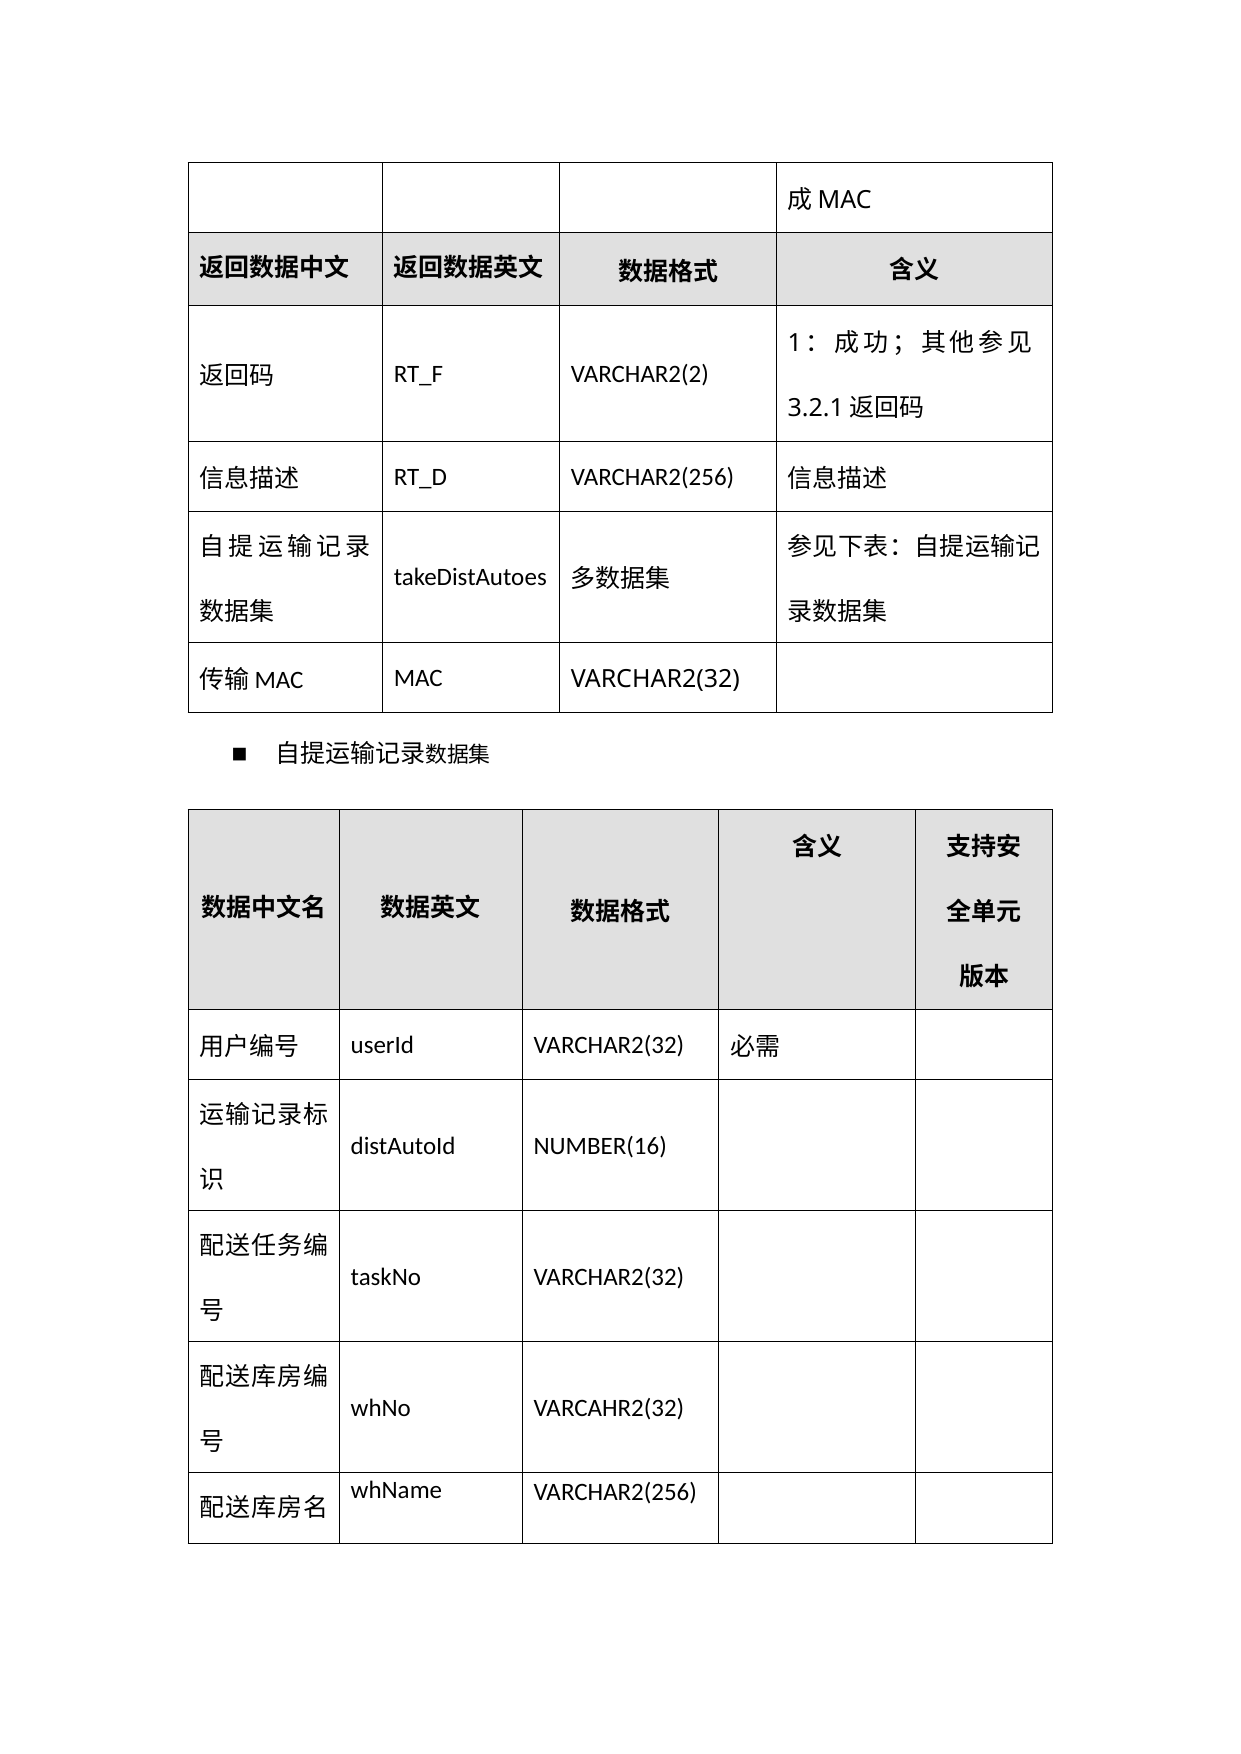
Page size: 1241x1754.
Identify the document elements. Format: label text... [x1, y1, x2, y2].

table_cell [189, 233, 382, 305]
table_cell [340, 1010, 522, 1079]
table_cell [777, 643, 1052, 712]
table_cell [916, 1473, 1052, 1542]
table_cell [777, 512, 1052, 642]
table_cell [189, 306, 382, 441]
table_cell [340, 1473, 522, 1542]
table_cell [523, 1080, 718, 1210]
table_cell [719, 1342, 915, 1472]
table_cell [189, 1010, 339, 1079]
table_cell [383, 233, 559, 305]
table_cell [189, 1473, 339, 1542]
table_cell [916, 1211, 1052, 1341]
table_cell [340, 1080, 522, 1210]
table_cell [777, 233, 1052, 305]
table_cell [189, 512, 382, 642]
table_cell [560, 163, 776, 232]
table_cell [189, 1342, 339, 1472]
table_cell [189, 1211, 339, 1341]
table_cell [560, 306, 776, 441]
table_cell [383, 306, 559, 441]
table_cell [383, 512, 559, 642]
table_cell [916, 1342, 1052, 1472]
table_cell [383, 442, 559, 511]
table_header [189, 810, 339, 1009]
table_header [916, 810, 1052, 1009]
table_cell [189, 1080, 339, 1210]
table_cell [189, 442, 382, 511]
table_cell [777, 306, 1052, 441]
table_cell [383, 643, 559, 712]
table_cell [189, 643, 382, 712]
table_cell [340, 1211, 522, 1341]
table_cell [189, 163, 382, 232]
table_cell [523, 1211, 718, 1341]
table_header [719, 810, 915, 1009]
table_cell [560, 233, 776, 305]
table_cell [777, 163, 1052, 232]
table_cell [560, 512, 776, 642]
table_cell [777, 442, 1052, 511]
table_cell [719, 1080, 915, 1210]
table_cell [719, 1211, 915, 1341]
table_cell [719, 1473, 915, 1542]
list 自提运输记录数据集 [231, 719, 1053, 784]
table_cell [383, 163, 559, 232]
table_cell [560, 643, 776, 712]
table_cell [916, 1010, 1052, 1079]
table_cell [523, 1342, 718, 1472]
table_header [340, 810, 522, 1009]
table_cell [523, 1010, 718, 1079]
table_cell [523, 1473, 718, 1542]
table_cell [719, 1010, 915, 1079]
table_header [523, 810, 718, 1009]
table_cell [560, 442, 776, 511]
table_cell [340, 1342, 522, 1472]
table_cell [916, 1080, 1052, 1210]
